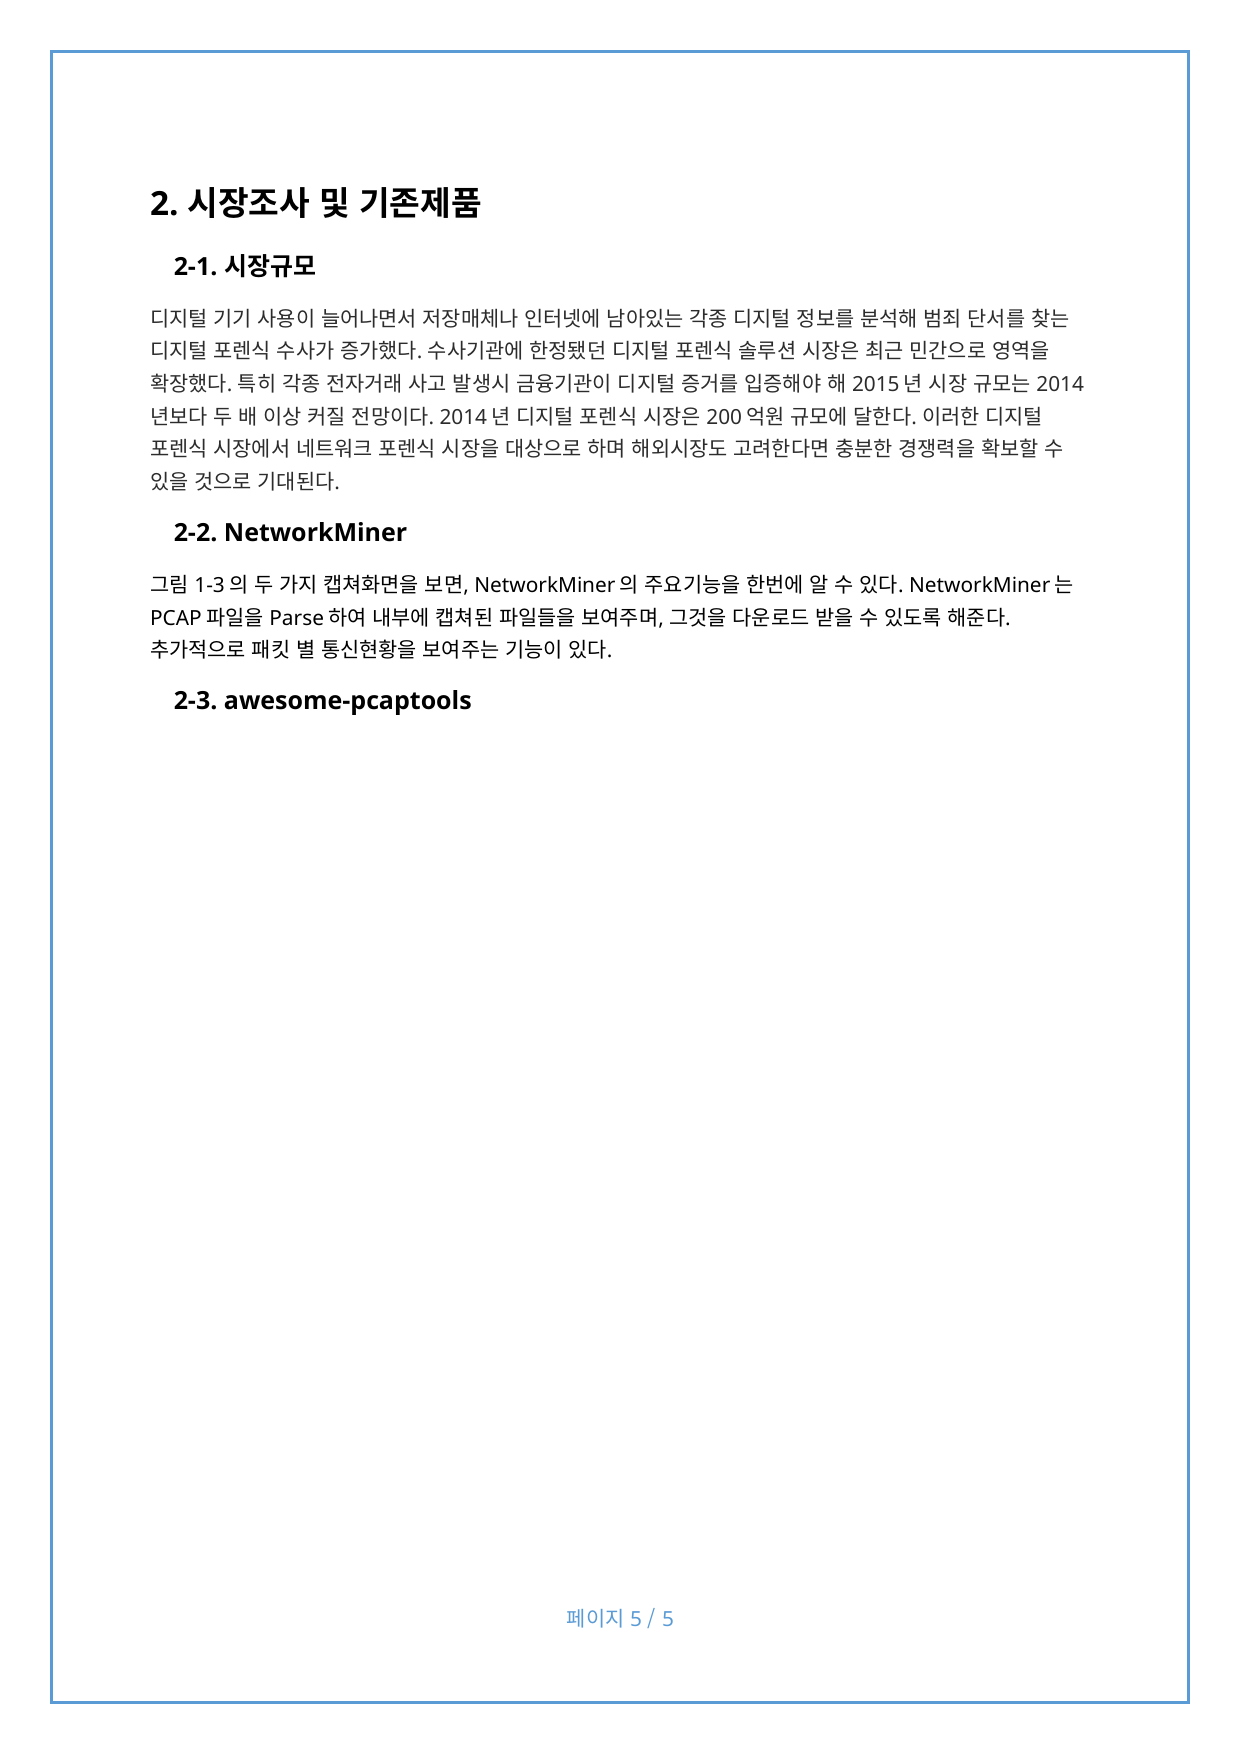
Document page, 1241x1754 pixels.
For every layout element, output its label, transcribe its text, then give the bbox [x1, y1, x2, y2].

text 2-3. awesome-pcaptools [150, 683, 1090, 717]
text 2-1. 시장규모 [150, 246, 1090, 282]
text 2. 시장조사 및 기존제품 [150, 177, 1090, 226]
text 2-2. NetworkMiner [150, 514, 1090, 549]
text 그림 1-3의 두 가지 캡쳐화면을 보면, NetworkMiner의 주요기능을 한번에 알 수 있다. NetworkMiner는 PCAP파일을 Parse하여 내부에 캡쳐된 파일들을 보여주며, 그것을 다운로드 받을 수 있도록 해준다. 추가적으로 패킷 별 통신현황을 보여주는 기능이 있다. [150, 568, 1090, 664]
text 디지털 기기 사용이 늘어나면서 저장매체나 인터넷에 남아있는 각종 디지털 정보를 분석해 범죄 단서를 찾는 디지털 포렌식 수사가 증가했다. 수사기관에 한정됐던 디지털 포렌식 솔루션 시장은 최근 민간으로 영역을 확장했다. 특히 각종 전자거래 사고 발생시 금융기관이 디지털 증거를 입증해야 해 2015년 시장 규모는 2014년보다 두 배 이상 커질 전망이다. 2014년 디지털 포렌식 시장은 200억원 규모에 달한다. 이러한 디지털 포렌식 시장에서 네트워크 포렌식 시장을 대상으로 하며 해외시장도 고려한다면 충분한 경쟁력을 확보할 수 있을 것으로 기대된다. [150, 302, 1090, 496]
